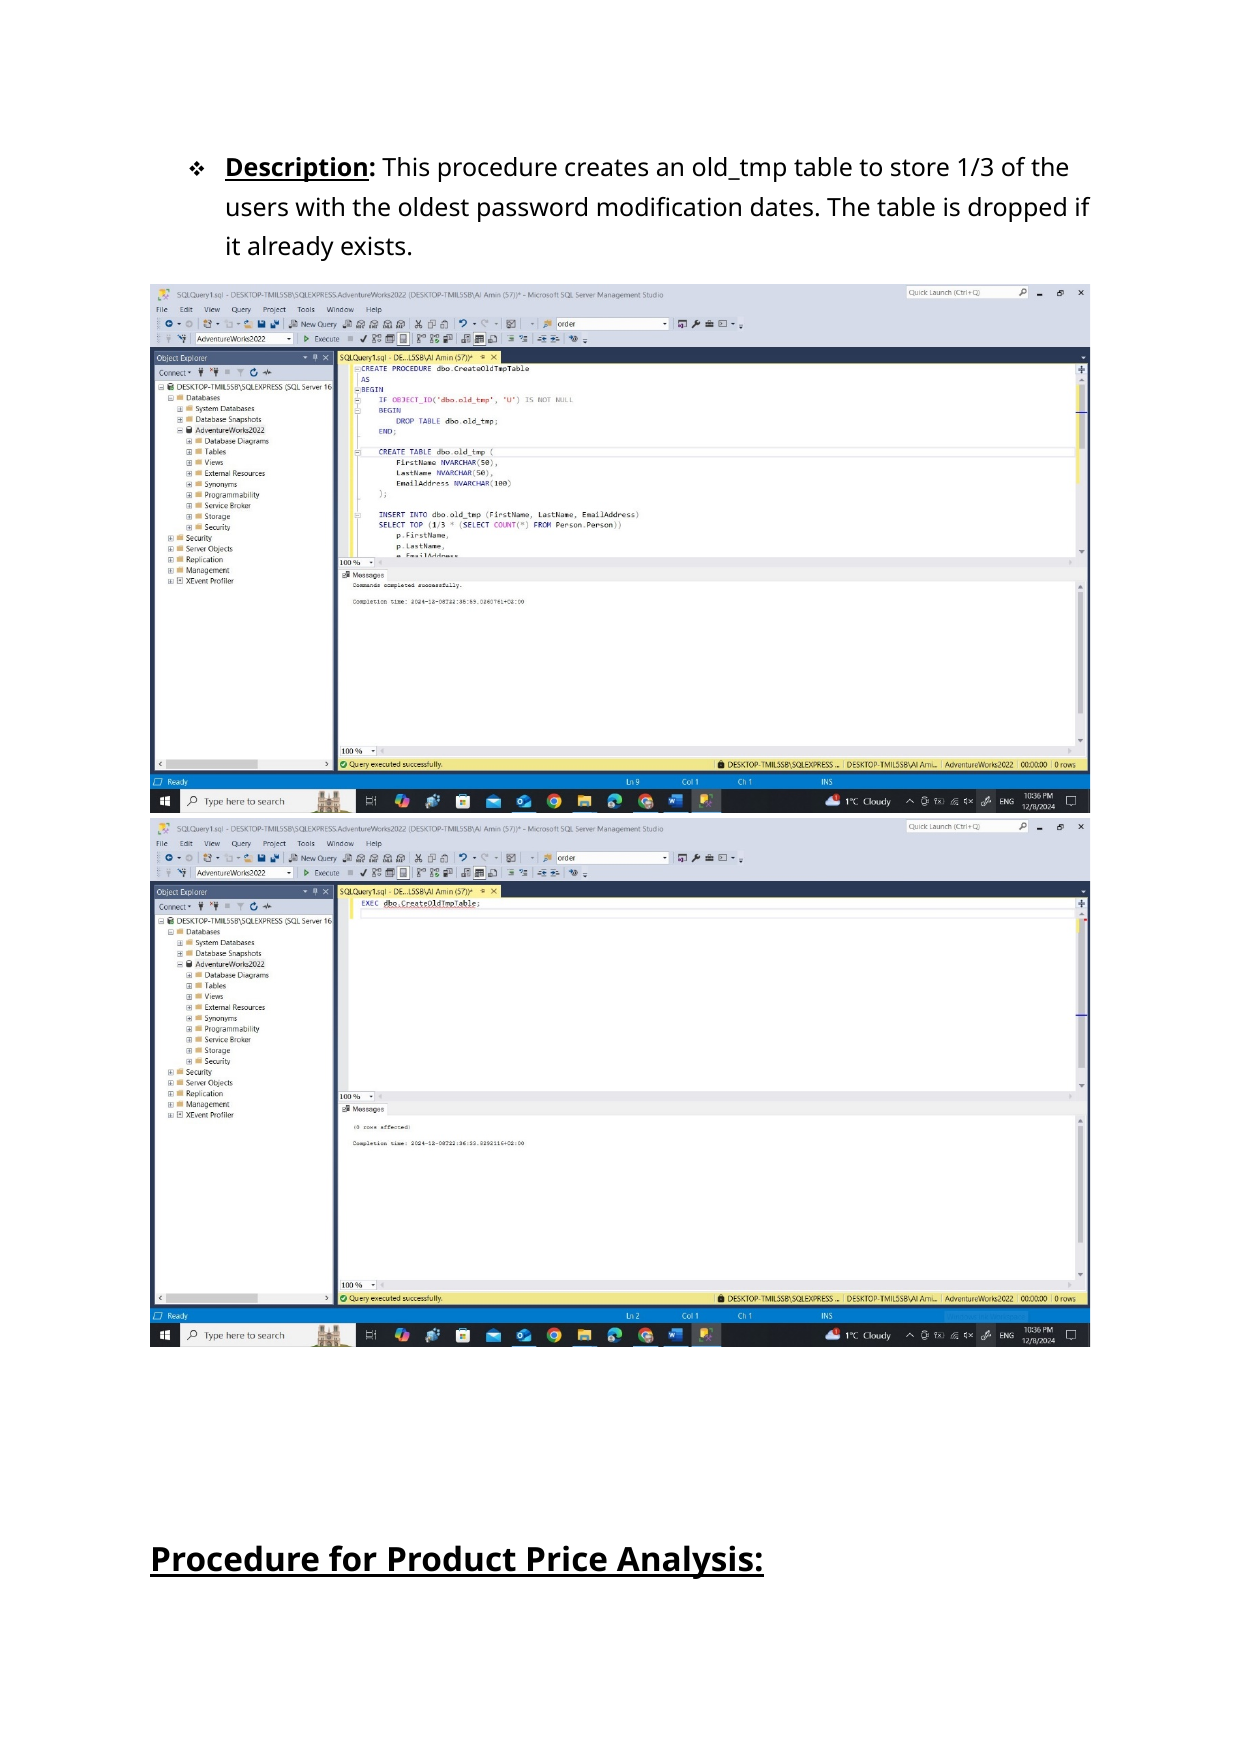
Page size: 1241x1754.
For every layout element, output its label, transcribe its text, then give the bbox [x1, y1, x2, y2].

list Description: This procedure creates an old_tmp table to store 1/3 of the users with the oldest password modification dates. The table is dropped if it already exists. [187, 150, 1090, 262]
picture [150, 284, 1091, 813]
picture [150, 818, 1091, 1347]
text Procedure for Product Price Analysis: [150, 1536, 1090, 1582]
